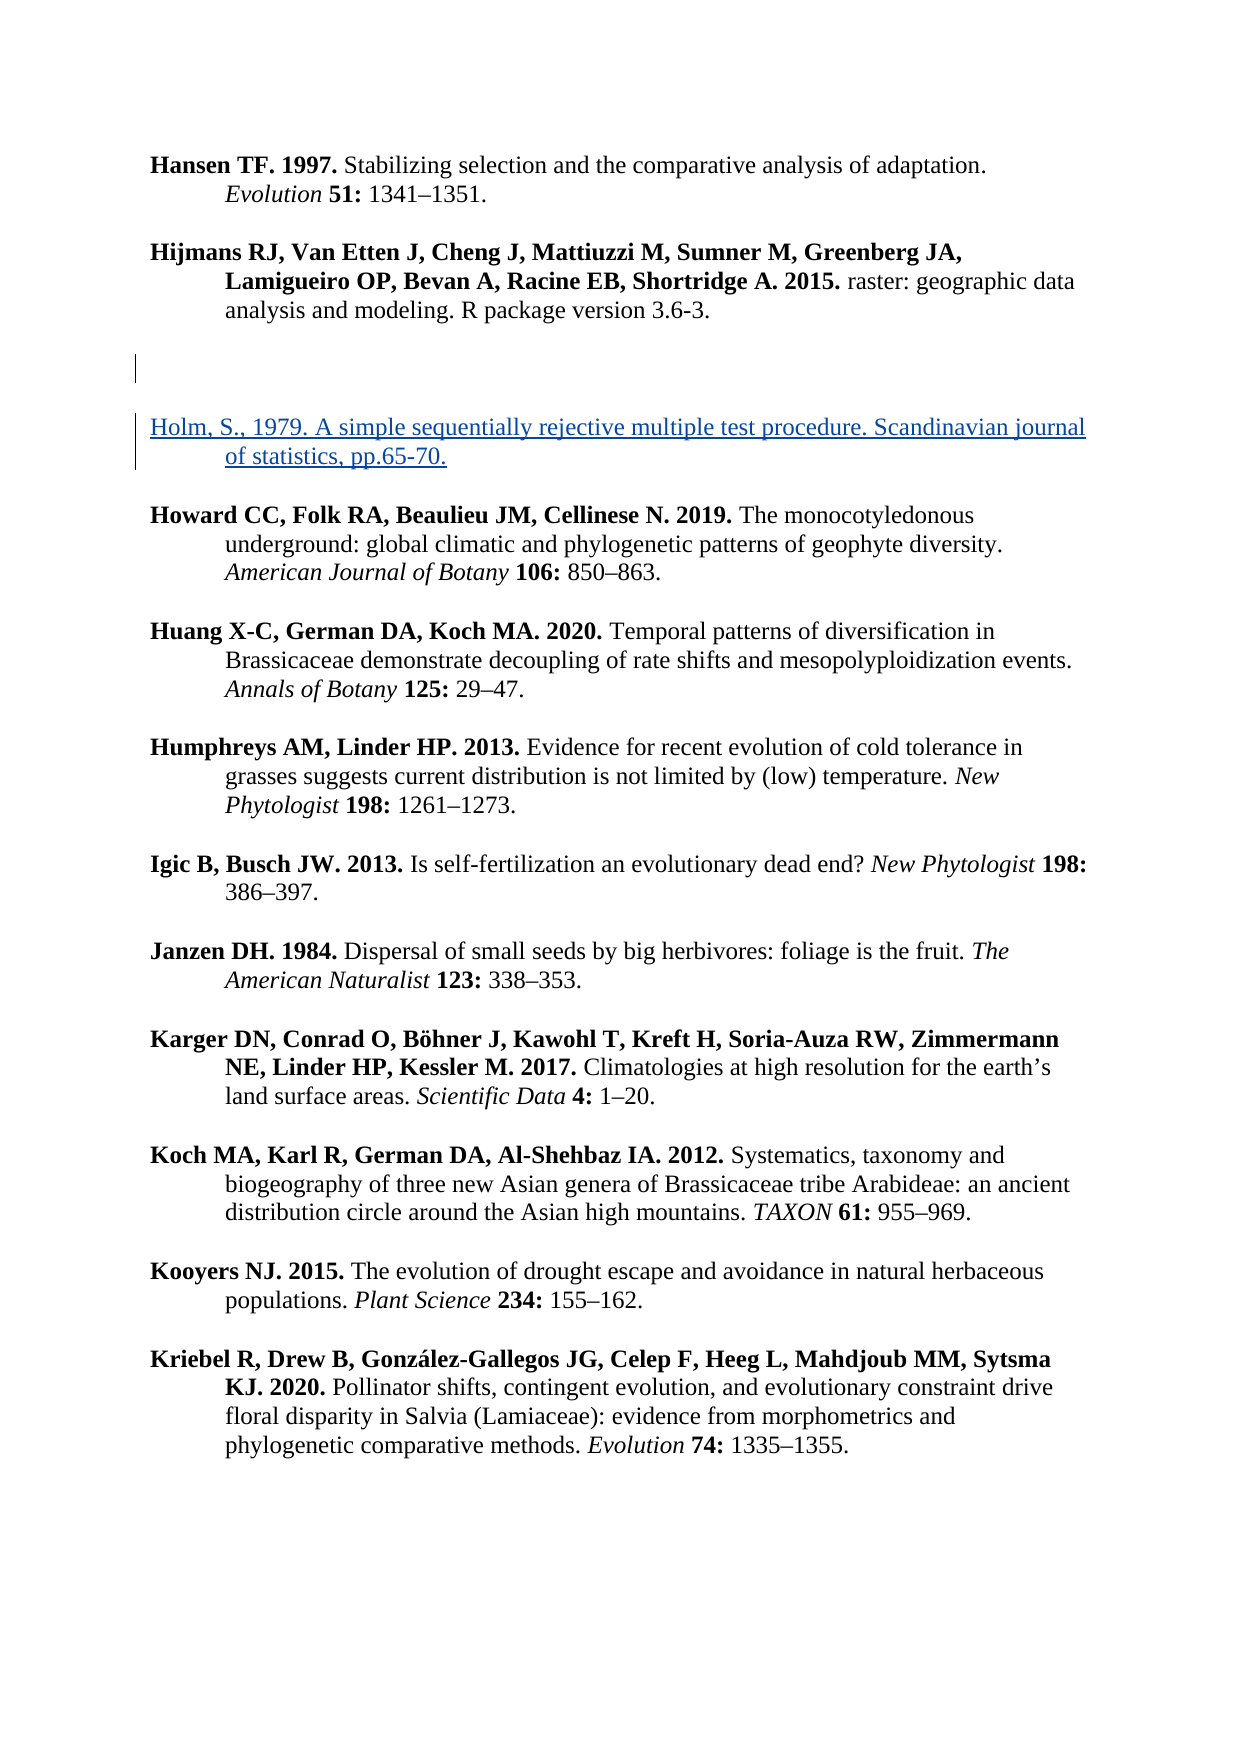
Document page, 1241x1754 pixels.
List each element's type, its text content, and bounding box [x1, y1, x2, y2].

text Hijmans RJ, Van Etten J, Cheng J, Mattiuzzi M, Sumner M, Greenberg JA, Lamigueiro OP, Bevan A, Racine EB, Shortridge A. 2015. raster: geographic data analysis and modeling. R package version 3.6-3. [150, 237, 1090, 324]
text Howard CC, Folk RA, Beaulieu JM, Cellinese N. 2019. The monocotyledonous underground: global climatic and phylogenetic patterns of geophyte diversity. American Journal of Botany 106: 850–863. [150, 500, 1090, 586]
text Kooyers NJ. 2015. The evolution of drought escape and avoidance in natural herbaceous populations. Plant Science 234: 155–162. [150, 1256, 1090, 1314]
text Hansen TF. 1997. Stabilizing selection and the comparative analysis of adaptation. Evolution 51: 1341–1351. [150, 150, 1090, 207]
text Igic B, Busch JW. 2013. Is self-fertilization an evolutionary dead end? New Phytologist 198: 386–397. [150, 849, 1090, 906]
text Janzen DH. 1984. Dispersal of small seeds by big herbivores: foliage is the fruit. The American Naturalist 123: 338–353. [150, 936, 1090, 994]
text Kriebel R, Drew B, González-Gallegos JG, Celep F, Heeg L, Mahdjoub MM, Sytsma KJ. 2020. Pollinator shifts, contingent evolution, and evolutionary constraint drive floral disparity in Salvia (Lamiaceae): evidence from morphometrics and phylogenetic comparative methods. Evolution 74: 1335–1355. [150, 1344, 1090, 1459]
text Huang X-C, German DA, Koch MA. 2020. Temporal patterns of diversification in Brassicaceae demonstrate decoupling of rate shifts and mesopolyploidization events. Annals of Botany 125: 29–47. [150, 616, 1090, 702]
text Koch MA, Karl R, German DA, Al-Shehbaz IA. 2012. Systematics, taxonomy and biogeography of three new Asian genera of Brassicaceae tribe Arabideae: an ancient distribution circle around the Asian high mountains. TAXON 61: 955–969. [150, 1140, 1090, 1226]
text Humphreys AM, Linder HP. 2013. Evidence for recent evolution of cold tolerance in grasses suggests current distribution is not limited by (low) temperature. New Phytologist 198: 1261–1273. [150, 732, 1090, 819]
text Karger DN, Conrad O, Böhner J, Kawohl T, Kreft H, Soria-Auza RW, Zimmermann NE, Linder HP, Kessler M. 2017. Climatologies at high resolution for the earth’s land surface areas. Scientific Data 4: 1–20. [150, 1024, 1090, 1110]
